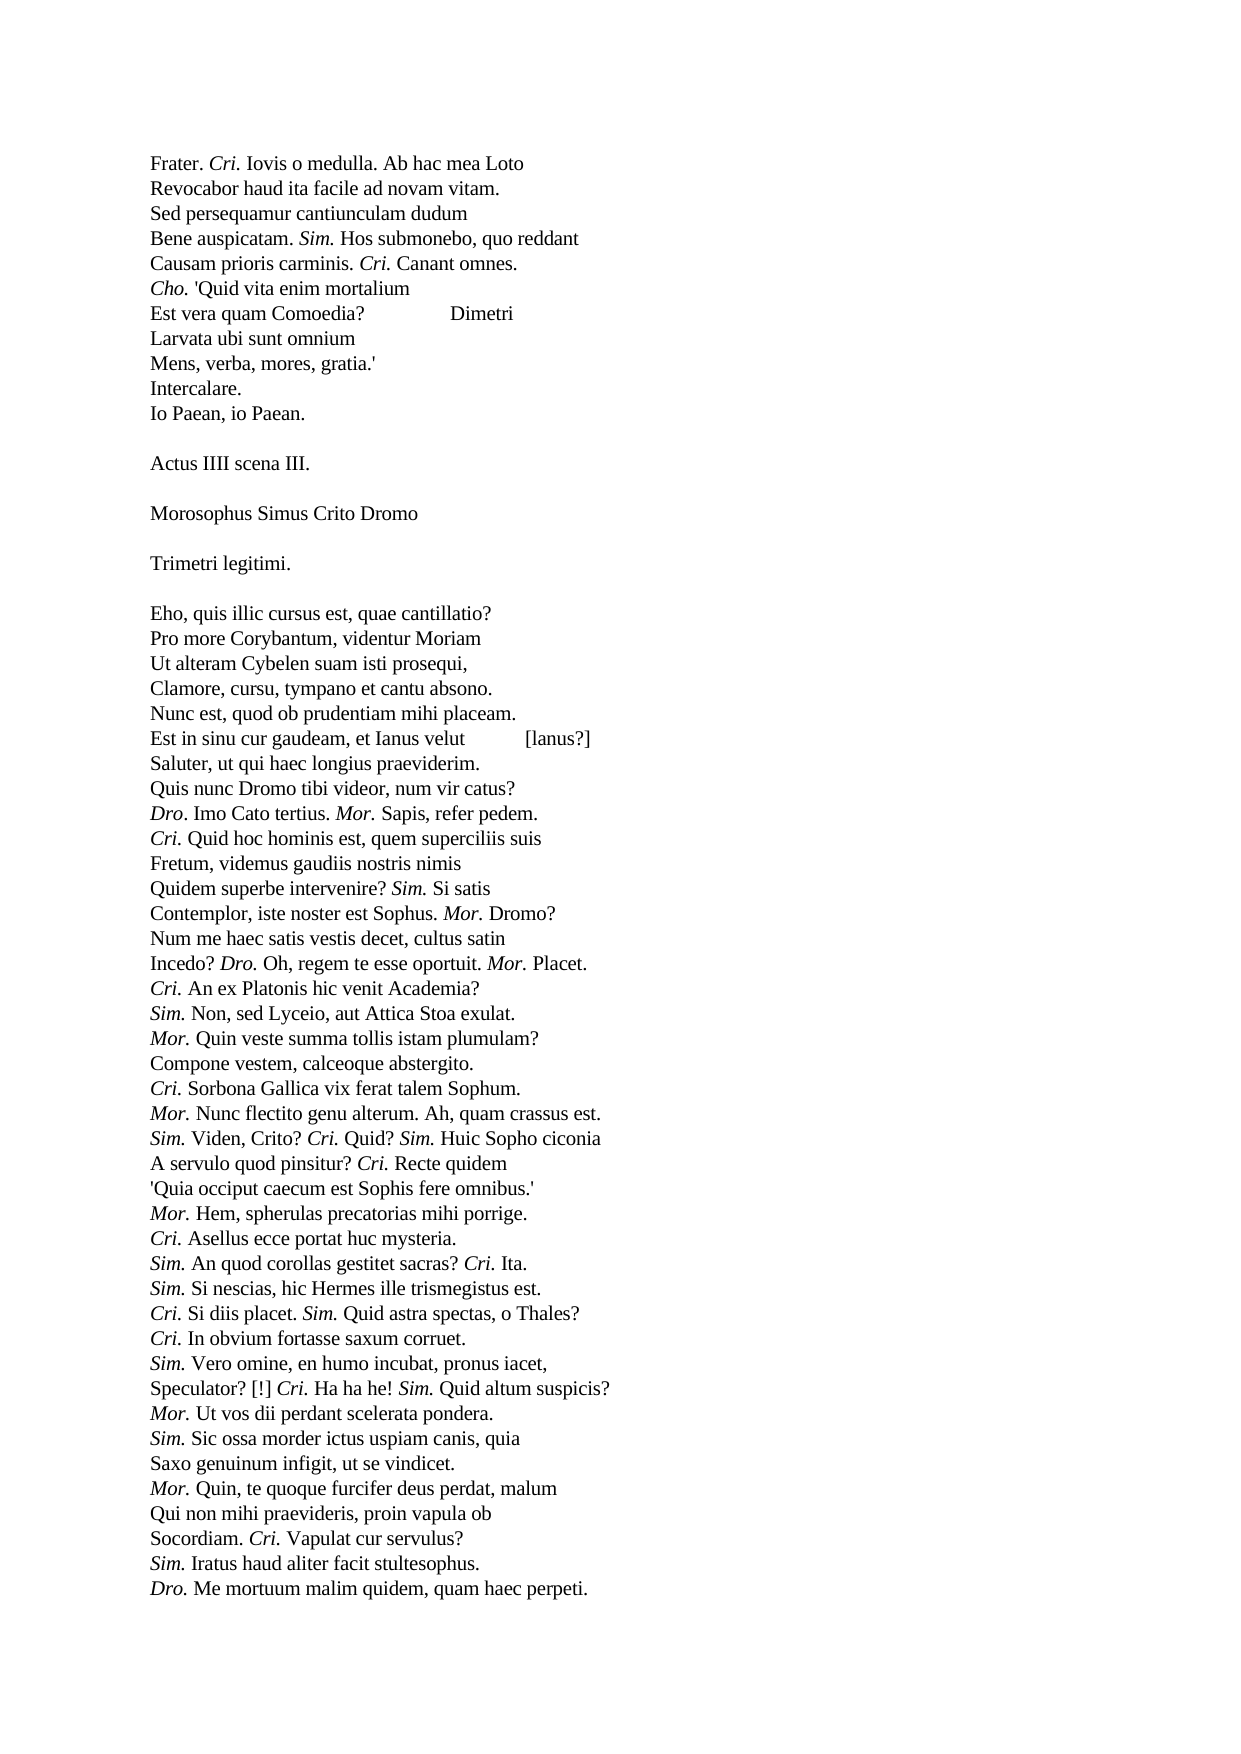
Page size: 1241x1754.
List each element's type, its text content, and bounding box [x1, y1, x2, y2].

text Contemplor, iste noster est Sophus. Mor. Dromo? [150, 900, 1090, 925]
text Sim. Sic ossa morder ictus uspiam canis, quia [150, 1425, 1090, 1450]
text Incedo? Dro. Oh, regem te esse oportuit. Mor. Placet. [150, 950, 1090, 975]
text Quidem superbe intervenire? Sim. Si satis [150, 875, 1090, 900]
text Sim. Iratus haud aliter facit stultesophus. [150, 1550, 1090, 1575]
text Nunc est, quod ob prudentiam mihi placeam. [150, 700, 1090, 725]
text Sim. An quod corollas gestitet sacras? Cri. Ita. [150, 1250, 1090, 1275]
text Frater. Cri. Iovis o medulla. Ab hac mea Loto [150, 150, 1090, 175]
text Cri. Sorbona Gallica vix ferat talem Sophum. [150, 1075, 1090, 1100]
text Cri. In obvium fortasse saxum corruet. [150, 1325, 1090, 1350]
text Fretum, videmus gaudiis nostris nimis [150, 850, 1090, 875]
text Pro more Corybantum, videntur Moriam [150, 625, 1090, 650]
text Ut alteram Cybelen suam isti prosequi, [150, 650, 1090, 675]
text Est in sinu cur gaudeam, et Ianus velut [lanus?] [150, 725, 1090, 750]
text Io Paean, io Paean. [150, 400, 1090, 425]
text 'Quia occiput caecum est Sophis fere omnibus.' [150, 1175, 1090, 1200]
text Sim. Si nescias, hic Hermes ille trismegistus est. [150, 1275, 1090, 1300]
text Mens, verba, mores, gratia.' [150, 350, 1090, 375]
text Compone vestem, calceoque abstergito. [150, 1050, 1090, 1075]
text Bene auspicatam. Sim. Hos submonebo, quo reddant [150, 225, 1090, 250]
text Trimetri legitimi. [150, 550, 1090, 575]
text A servulo quod pinsitur? Cri. Recte quidem [150, 1150, 1090, 1175]
text Num me haec satis vestis decet, cultus satin [150, 925, 1090, 950]
text Eho, quis illic cursus est, quae cantillatio? [150, 600, 1090, 625]
text Causam prioris carminis. Cri. Canant omnes. [150, 250, 1090, 275]
text Sim. Viden, Crito? Cri. Quid? Sim. Huic Sopho ciconia [150, 1125, 1090, 1150]
text Sim. Vero omine, en humo incubat, pronus iacet, [150, 1350, 1090, 1375]
text Cri. Asellus ecce portat huc mysteria. [150, 1225, 1090, 1250]
text Intercalare. [150, 375, 1090, 400]
text Clamore, cursu, tympano et cantu absono. [150, 675, 1090, 700]
text Dro. Me mortuum malim quidem, quam haec perpeti. [150, 1575, 1090, 1600]
text Qui non mihi praevideris, proin vapula ob [150, 1500, 1090, 1525]
text Mor. Quin, te quoque furcifer deus perdat, malum [150, 1475, 1090, 1500]
text Dro. Imo Cato tertius. Mor. Sapis, refer pedem. [150, 800, 1090, 825]
text Cho. 'Quid vita enim mortalium [150, 275, 1090, 300]
text Saxo genuinum infigit, ut se vindicet. [150, 1450, 1090, 1475]
text Speculator? [!] Cri. Ha ha he! Sim. Quid altum suspicis? [150, 1375, 1090, 1400]
text Revocabor haud ita facile ad novam vitam. [150, 175, 1090, 200]
text Mor. Nunc flectito genu alterum. Ah, quam crassus est. [150, 1100, 1090, 1125]
text Mor. Quin veste summa tollis istam plumulam? [150, 1025, 1090, 1050]
text Quis nunc Dromo tibi videor, num vir catus? [150, 775, 1090, 800]
text Larvata ubi sunt omnium [150, 325, 1090, 350]
text Socordiam. Cri. Vapulat cur servulus? [150, 1525, 1090, 1550]
text Morosophus Simus Crito Dromo [150, 500, 1090, 525]
text Mor. Hem, spherulas precatorias mihi porrige. [150, 1200, 1090, 1225]
text Saluter, ut qui haec longius praeviderim. [150, 750, 1090, 775]
text Cri. Si diis placet. Sim. Quid astra spectas, o Thales? [150, 1300, 1090, 1325]
text Mor. Ut vos dii perdant scelerata pondera. [150, 1400, 1090, 1425]
text Est vera quam Comoedia? Dimetri [150, 300, 1090, 325]
text Cri. Quid hoc hominis est, quem superciliis suis [150, 825, 1090, 850]
text Cri. An ex Platonis hic venit Academia? [150, 975, 1090, 1000]
text Actus IIII scena III. [150, 450, 1090, 475]
text Sed persequamur cantiunculam dudum [150, 200, 1090, 225]
text Sim. Non, sed Lyceio, aut Attica Stoa exulat. [150, 1000, 1090, 1025]
